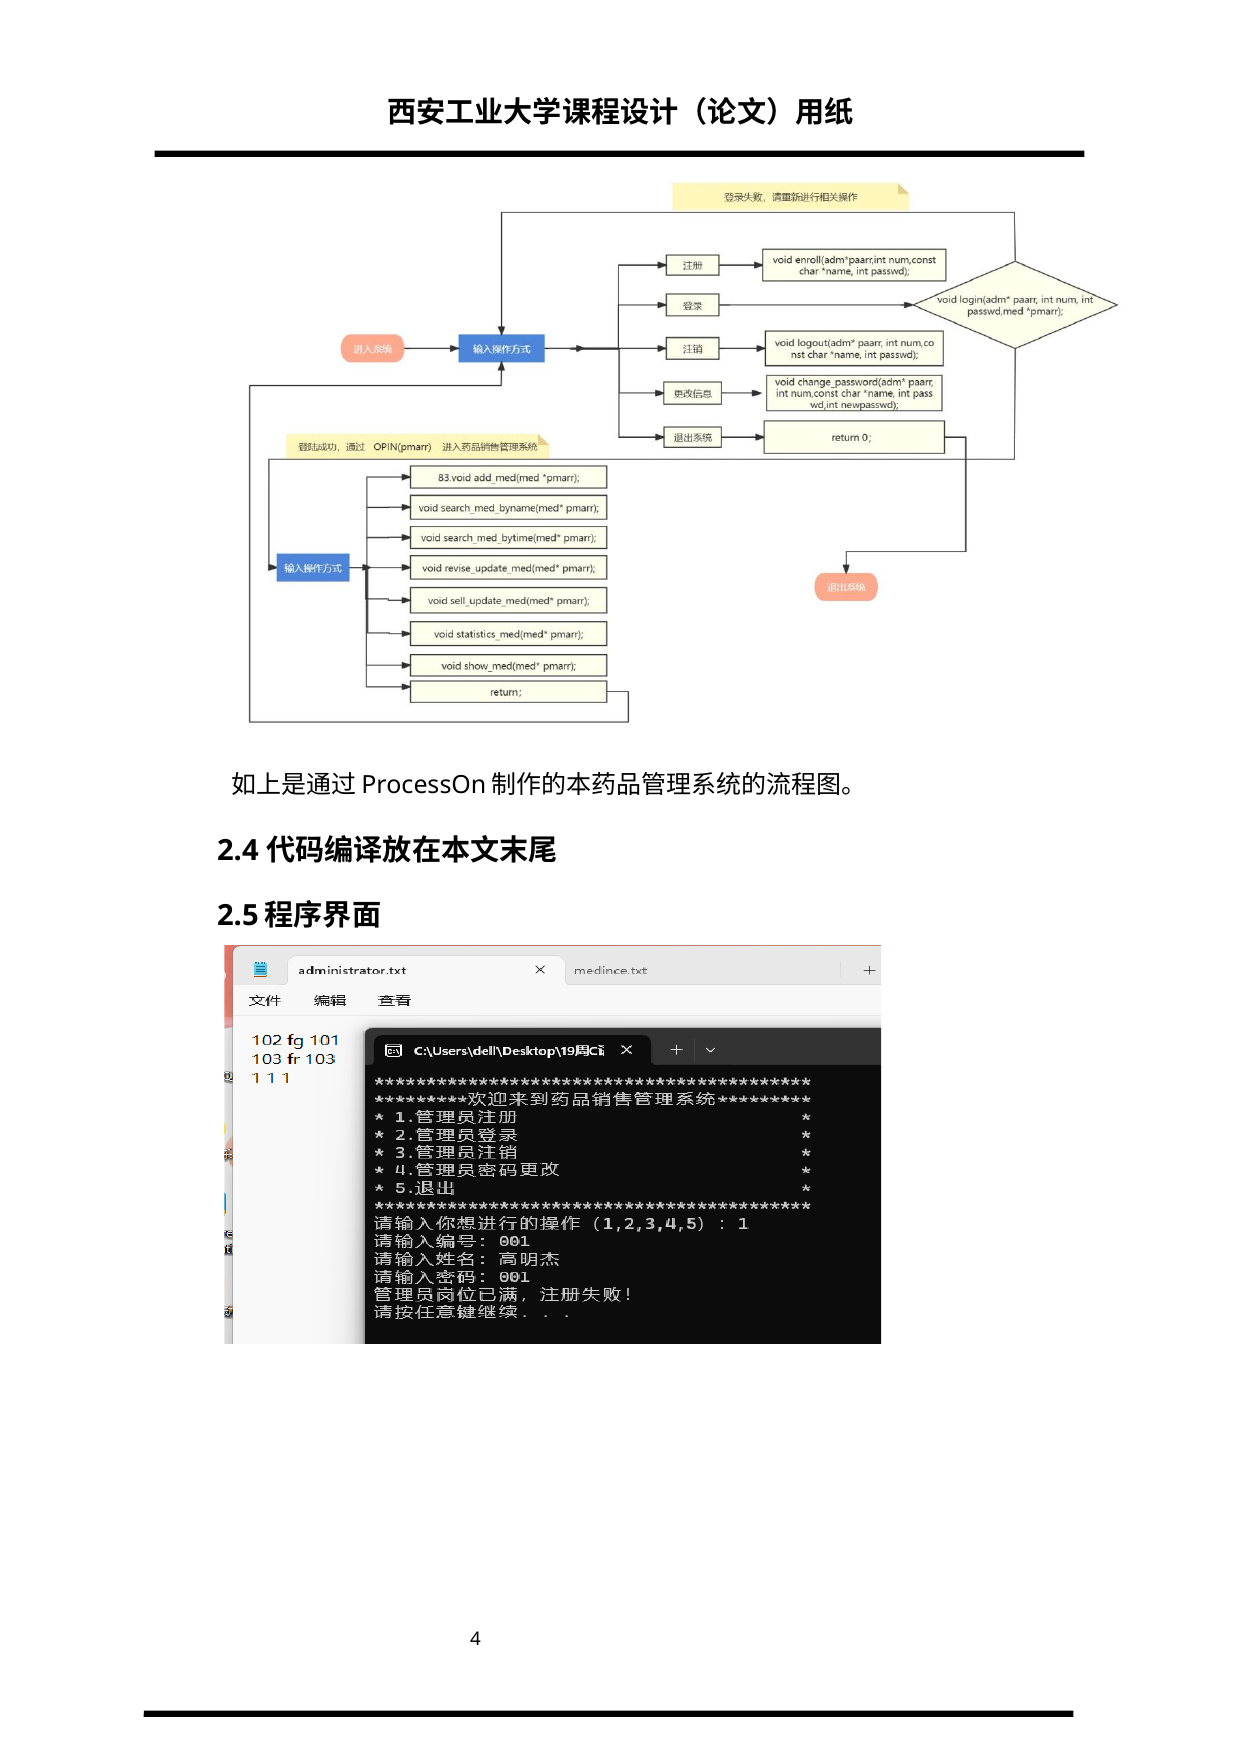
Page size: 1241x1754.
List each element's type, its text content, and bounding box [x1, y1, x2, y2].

text 2.5程序界面 [187, 880, 1053, 945]
picture [224, 945, 882, 1344]
text 如上是通过ProcessOn制作的本药品管理系统的流程图。 [187, 750, 1053, 815]
picture [231, 165, 1135, 739]
text 2.4 代码编译放在本文末尾 [187, 815, 1053, 880]
